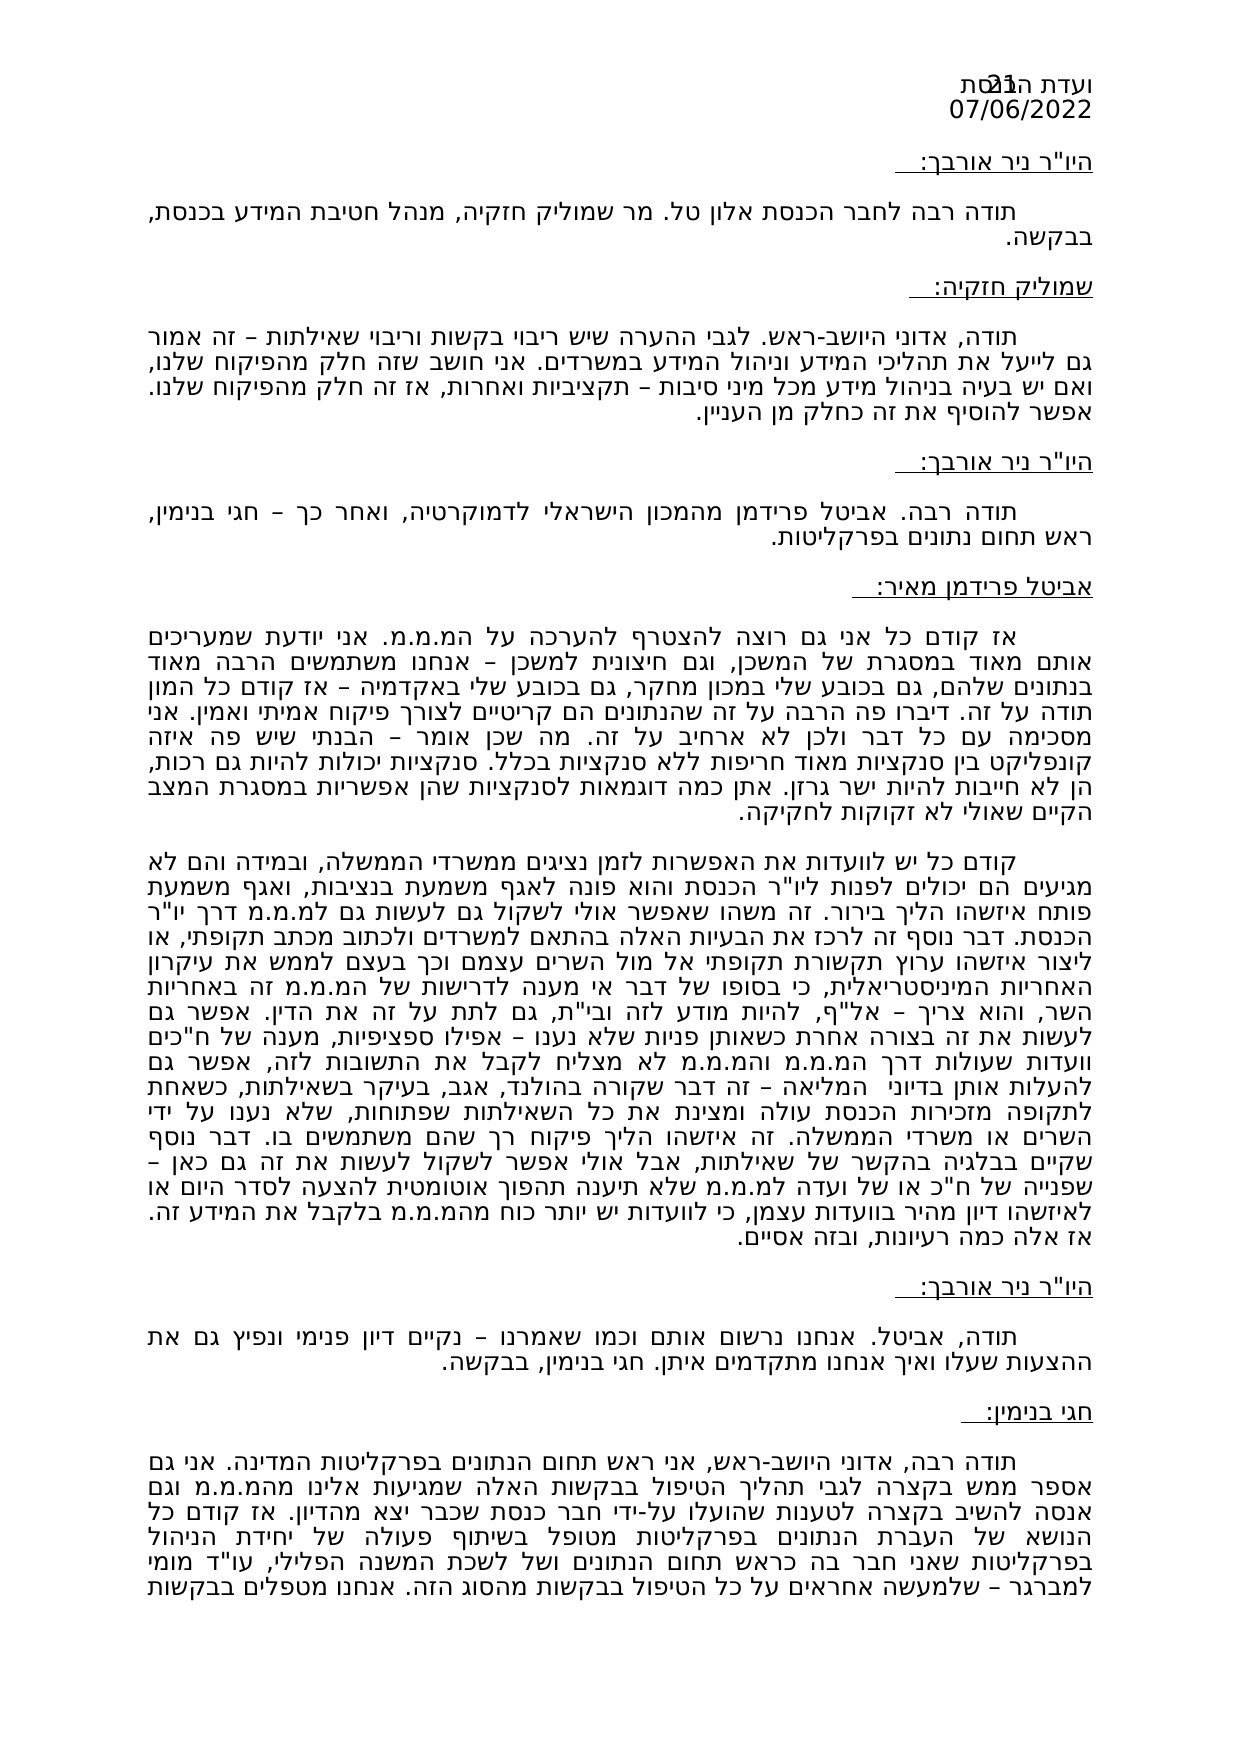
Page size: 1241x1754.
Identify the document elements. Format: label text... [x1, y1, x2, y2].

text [147, 1450, 1093, 1600]
text תודה, אדוני היושב-ראש. לגבי ההערה שיש ריבוי בקשות וריבוי שאילתות – זה אמור גם לייעל את תהליכי המידע וניהול המידע במשרדים. אני חושב שזה חלק מהפיקוח שלנו, ואם יש בעיה בניהול מידע מכל מיני סיבות – תקציביות ואחרות, אז זה חלק מהפיקוח שלנו. אפשר להוסיף את זה כחלק מן העניין. [147, 325, 1093, 425]
text << דובר >> שמוליק חזקיה: << דובר >> [147, 275, 1093, 300]
text << אורח >> אביטל פרידמן מאיר: << אורח >> [147, 575, 1093, 600]
text << יור >> היו"ר ניר אורבך: << יור >> [147, 150, 1093, 175]
text << יור >> היו"ר ניר אורבך: << יור >> [147, 1275, 1093, 1300]
text << יור >> היו"ר ניר אורבך: << יור >> [147, 450, 1093, 475]
text אז קודם כל אני גם רוצה להצטרף להערכה על המ.מ.מ. אני יודעת שמעריכים אותם מאוד במסגרת של המשכן, וגם חיצונית למשכן – אנחנו משתמשים הרבה מאוד בנתונים שלהם, גם בכובע שלי במכון מחקר, גם בכובע שלי באקדמיה – אז קודם כל המון תודה על זה. דיברו פה הרבה על זה שהנתונים הם קריטיים לצורך פיקוח אמיתי ואמין. אני מסכימה עם כל דבר ולכן לא ארחיב על זה. מה שכן אומר – הבנתי שיש פה איזה קונפליקט בין סנקציות מאוד חריפות ללא סנקציות בכלל. סנקציות יכולות להיות גם רכות, הן לא חייבות להיות ישר גרזן. אתן כמה דוגמאות לסנקציות שהן אפשריות במסגרת המצב הקיים שאולי לא זקוקות לחקיקה. [147, 625, 1093, 825]
text תודה, אביטל. אנחנו נרשום אותם וכמו שאמרנו – נקיים דיון פנימי ונפיץ גם את ההצעות שעלו ואיך אנחנו מתקדמים איתן. חגי בנימין, בבקשה. [147, 1325, 1093, 1375]
text תודה רבה לחבר הכנסת אלון טל. מר שמוליק חזקיה, מנהל חטיבת המידע בכנסת, בבקשה. [147, 200, 1093, 250]
text תודה רבה. אביטל פרידמן מהמכון הישראלי לדמוקרטיה, ואחר כך – חגי בנימין, ראש תחום נתונים בפרקליטות. [147, 500, 1093, 550]
text קודם כל יש לוועדות את האפשרות לזמן נציגים ממשרדי הממשלה, ובמידה והם לא מגיעים הם יכולים לפנות ליו"ר הכנסת והוא פונה לאגף משמעת בנציבות, ואגף משמעת פותח איזשהו הליך בירור. זה משהו שאפשר אולי לשקול גם לעשות גם למ.מ.מ דרך יו"ר הכנסת. דבר נוסף זה לרכז את הבעיות האלה בהתאם למשרדים ולכתוב מכתב תקופתי, או ליצור איזשהו ערוץ תקשורת תקופתי אל מול השרים עצמם וכך בעצם לממש את עיקרון האחריות המיניסטריאלית, כי בסופו של דבר אי מענה לדרישות של המ.מ.מ זה באחריות השר, והוא צריך – אל"ף, להיות מודע לזה ובי"ת, גם לתת על זה את הדין. אפשר גם לעשות את זה בצורה אחרת כשאותן פניות שלא נענו – אפילו ספציפיות, מענה של ח"כים וועדות שעולות דרך המ.מ.מ והמ.מ.מ לא מצליח לקבל את התשובות לזה, אפשר גם להעלות אותן בדיוני המליאה – זה דבר שקורה בהולנד, אגב, בעיקר בשאילתות, כשאחת לתקופה מזכירות הכנסת עולה ומצינת את כל השאילתות שפתוחות, שלא נענו על ידי השרים או משרדי הממשלה. זה איזשהו הליך פיקוח רך שהם משתמשים בו. דבר נוסף שקיים בבלגיה בהקשר של שאילתות, אבל אולי אפשר לשקול לעשות את זה גם כאן – שפנייה של ח"כ או של ועדה למ.מ.מ שלא תיענה תהפוך אוטומטית להצעה לסדר היום או לאיזשהו דיון מהיר בוועדות עצמן, כי לוועדות יש יותר כוח מהמ.מ.מ בלקבל את המידע זה. אז אלה כמה רעיונות, ובזה אסיים. [147, 850, 1093, 1250]
text << אורח >> חגי בנימין: << אורח >> [147, 1400, 1093, 1425]
